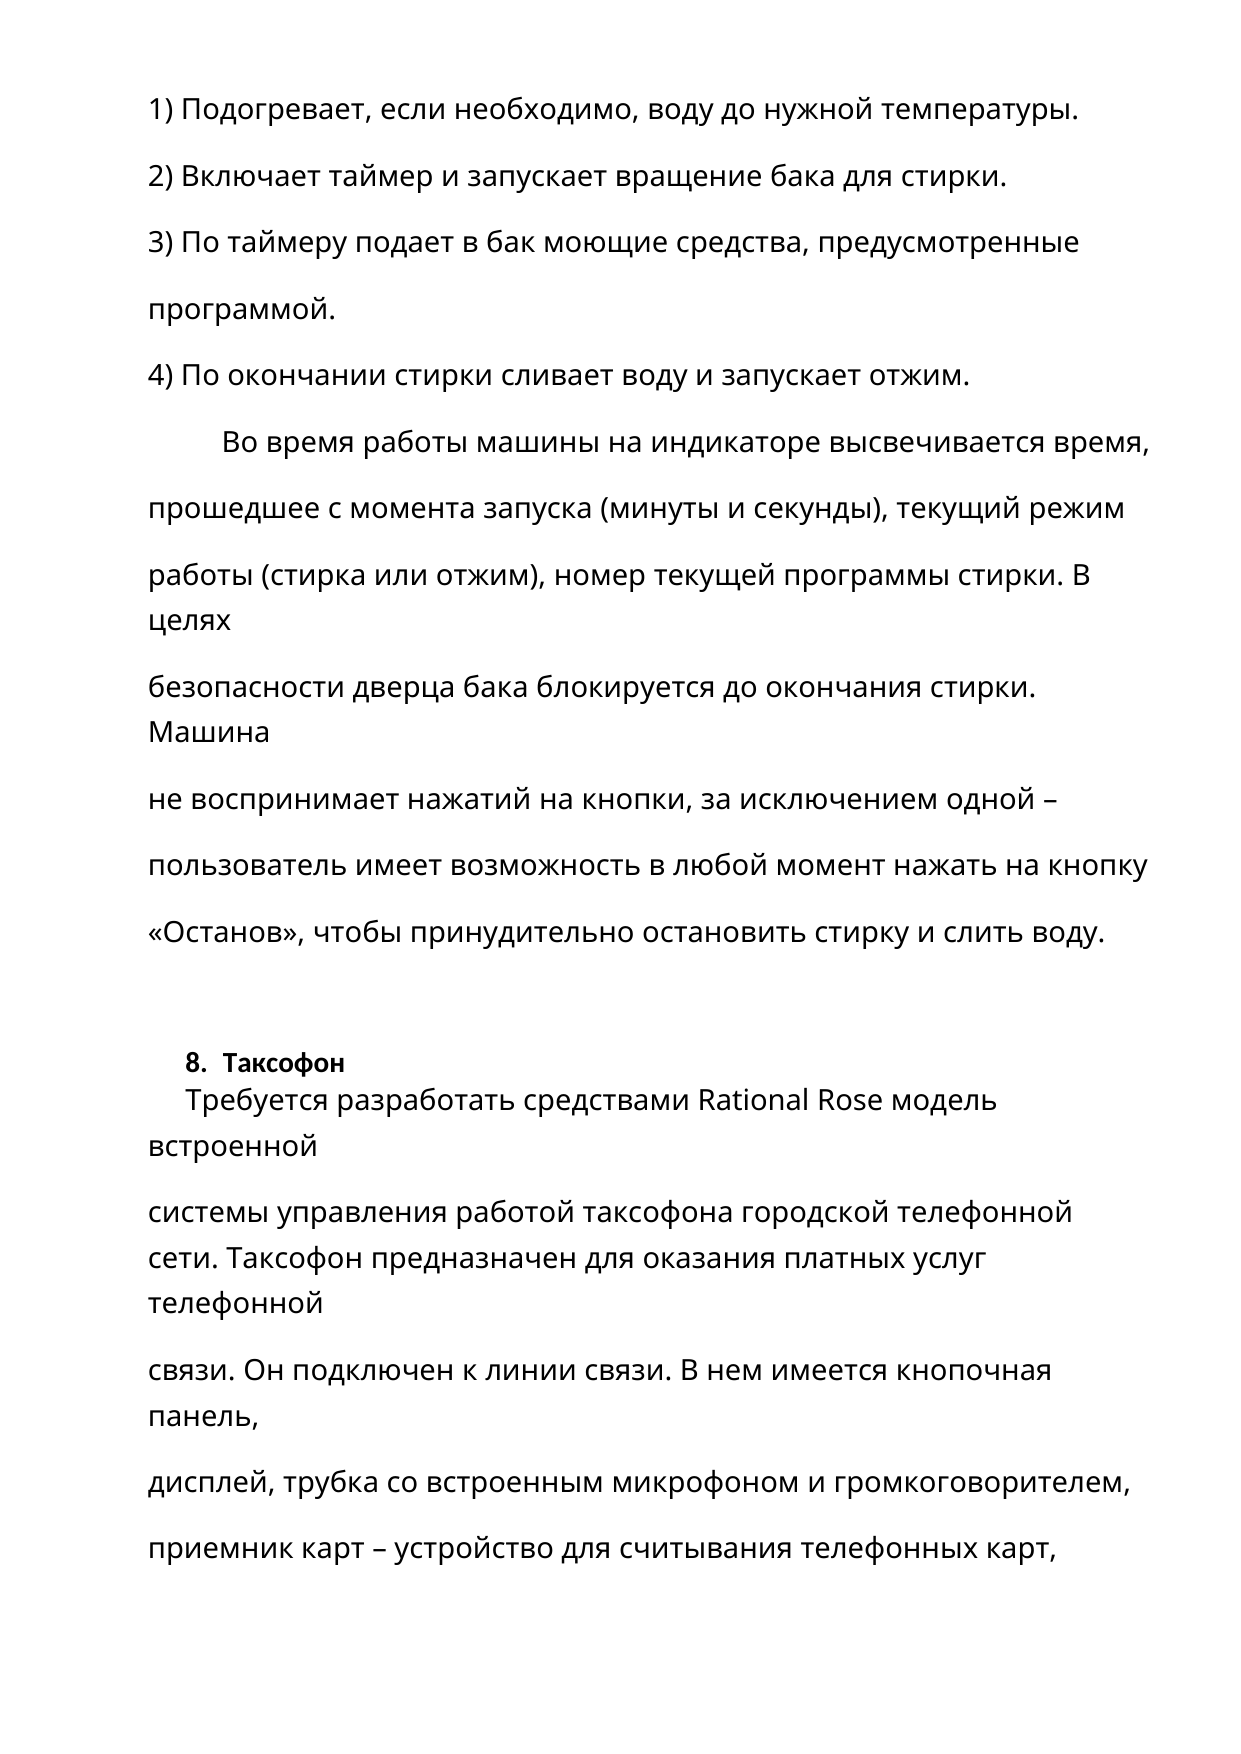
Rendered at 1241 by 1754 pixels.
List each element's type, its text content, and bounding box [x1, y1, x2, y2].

text программой. [148, 288, 1152, 328]
list Таксофон [185, 1044, 1152, 1079]
text «Останов», чтобы принудительно остановить стирку и слить воду. [148, 911, 1152, 951]
text пользователь имеет возможность в любой момент нажать на кнопку [148, 844, 1152, 884]
text связи. Он подключен к линии связи. В нем имеется кнопочная панель, [148, 1349, 1152, 1434]
text 2) Включает таймер и запускает вращение бака для стирки. [148, 155, 1152, 195]
text Во время работы машины на индикаторе высвечивается время, [148, 421, 1152, 461]
text прошедшее с момента запуска (минуты и секунды), текущий режим [148, 487, 1152, 527]
text 4) По окончании стирки сливает воду и запускает отжим. [148, 354, 1152, 394]
text системы управления работой таксофона городской телефонной сети. Таксофон предназначен для оказания платных услуг телефонной [148, 1191, 1152, 1322]
text не воспринимает нажатий на кнопки, за исключением одной – [148, 778, 1152, 818]
text 1) Подогревает, если необходимо, воду до нужной температуры. [148, 88, 1152, 128]
text 3) По таймеру подает в бак моющие средства, предусмотренные [148, 221, 1152, 261]
text безопасности дверца бака блокируется до окончания стирки. Машина [148, 666, 1152, 751]
text приемник карт – устройство для считывания телефонных карт, [148, 1528, 1152, 1567]
text Требуется разработать средствами Rational Rose модель встроенной [148, 1079, 1152, 1165]
text работы (стирка или отжим), номер текущей программы стирки. В целях [148, 554, 1152, 639]
text дисплей, трубка со встроенным микрофоном и громкоговорителем, [148, 1461, 1152, 1501]
